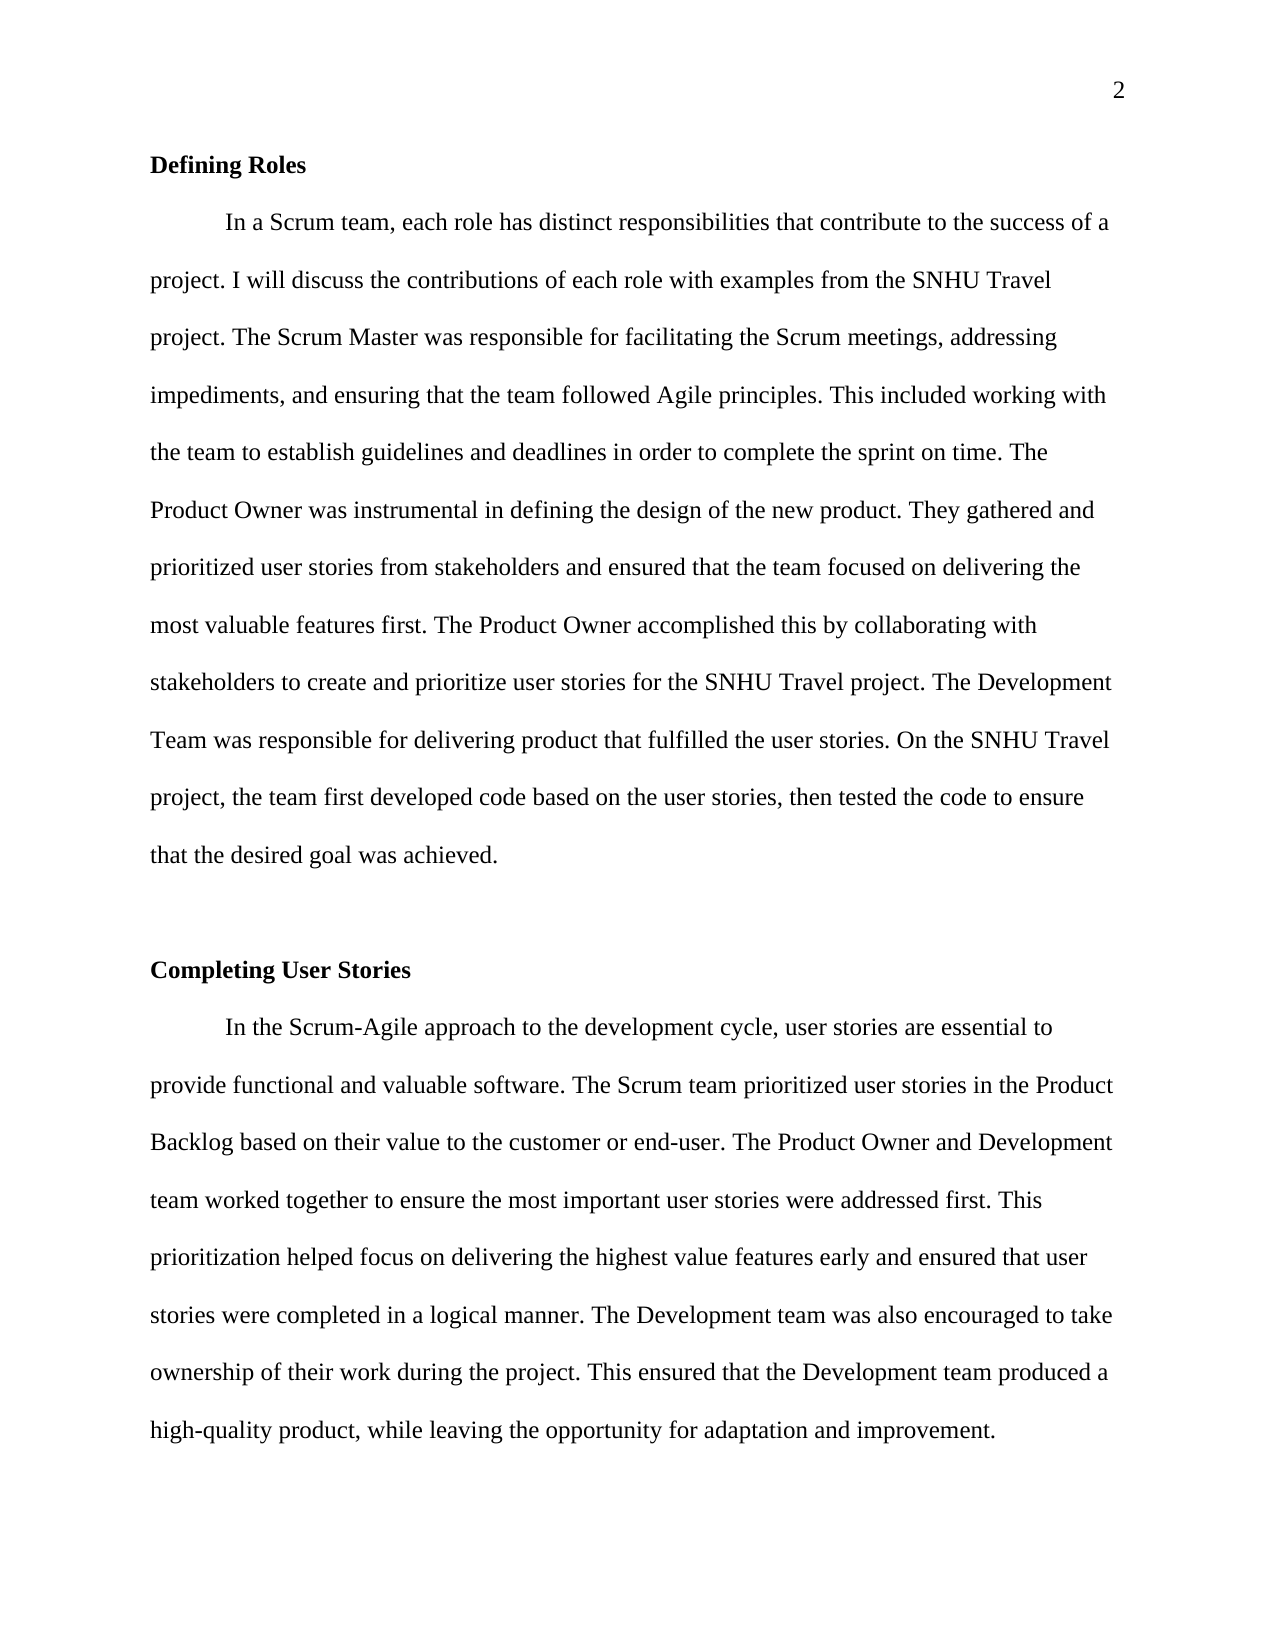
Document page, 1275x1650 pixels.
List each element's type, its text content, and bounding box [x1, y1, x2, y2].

text Defining Roles [150, 150, 1125, 179]
text In the Scrum-Agile approach to the development cycle, user stories are essential to provide functional and valuable software. The Scrum team prioritized user stories in the Product Backlog based on their value to the customer or end-user. The Product Owner and Development team worked together to ensure the most important user stories were addressed first. This prioritization helped focus on delivering the highest value features early and ensured that user stories were completed in a logical manner. The Development team was also encouraged to take ownership of their work during the project. This ensured that the Development team produced a high-quality product, while leaving the opportunity for adaptation and improvement. [150, 1012, 1125, 1444]
text In a Scrum team, each role has distinct responsibilities that contribute to the success of a project. I will discuss the contributions of each role with examples from the SNHU Travel project. The Scrum Master was responsible for facilitating the Scrum meetings, addressing impediments, and ensuring that the team followed Agile principles. This included working with the team to establish guidelines and deadlines in order to complete the sprint on time. The Product Owner was instrumental in defining the design of the new product. They gathered and prioritized user stories from stakeholders and ensured that the team focused on delivering the most valuable features first. The Product Owner accomplished this by collaborating with stakeholders to create and prioritize user stories for the SNHU Travel project. The Development Team was responsible for delivering product that fulfilled the user stories. On the SNHU Travel project, the team first developed code based on the user stories, then tested the code to ensure that the desired goal was achieved. [150, 207, 1125, 869]
text Completing User Stories [150, 955, 1125, 984]
